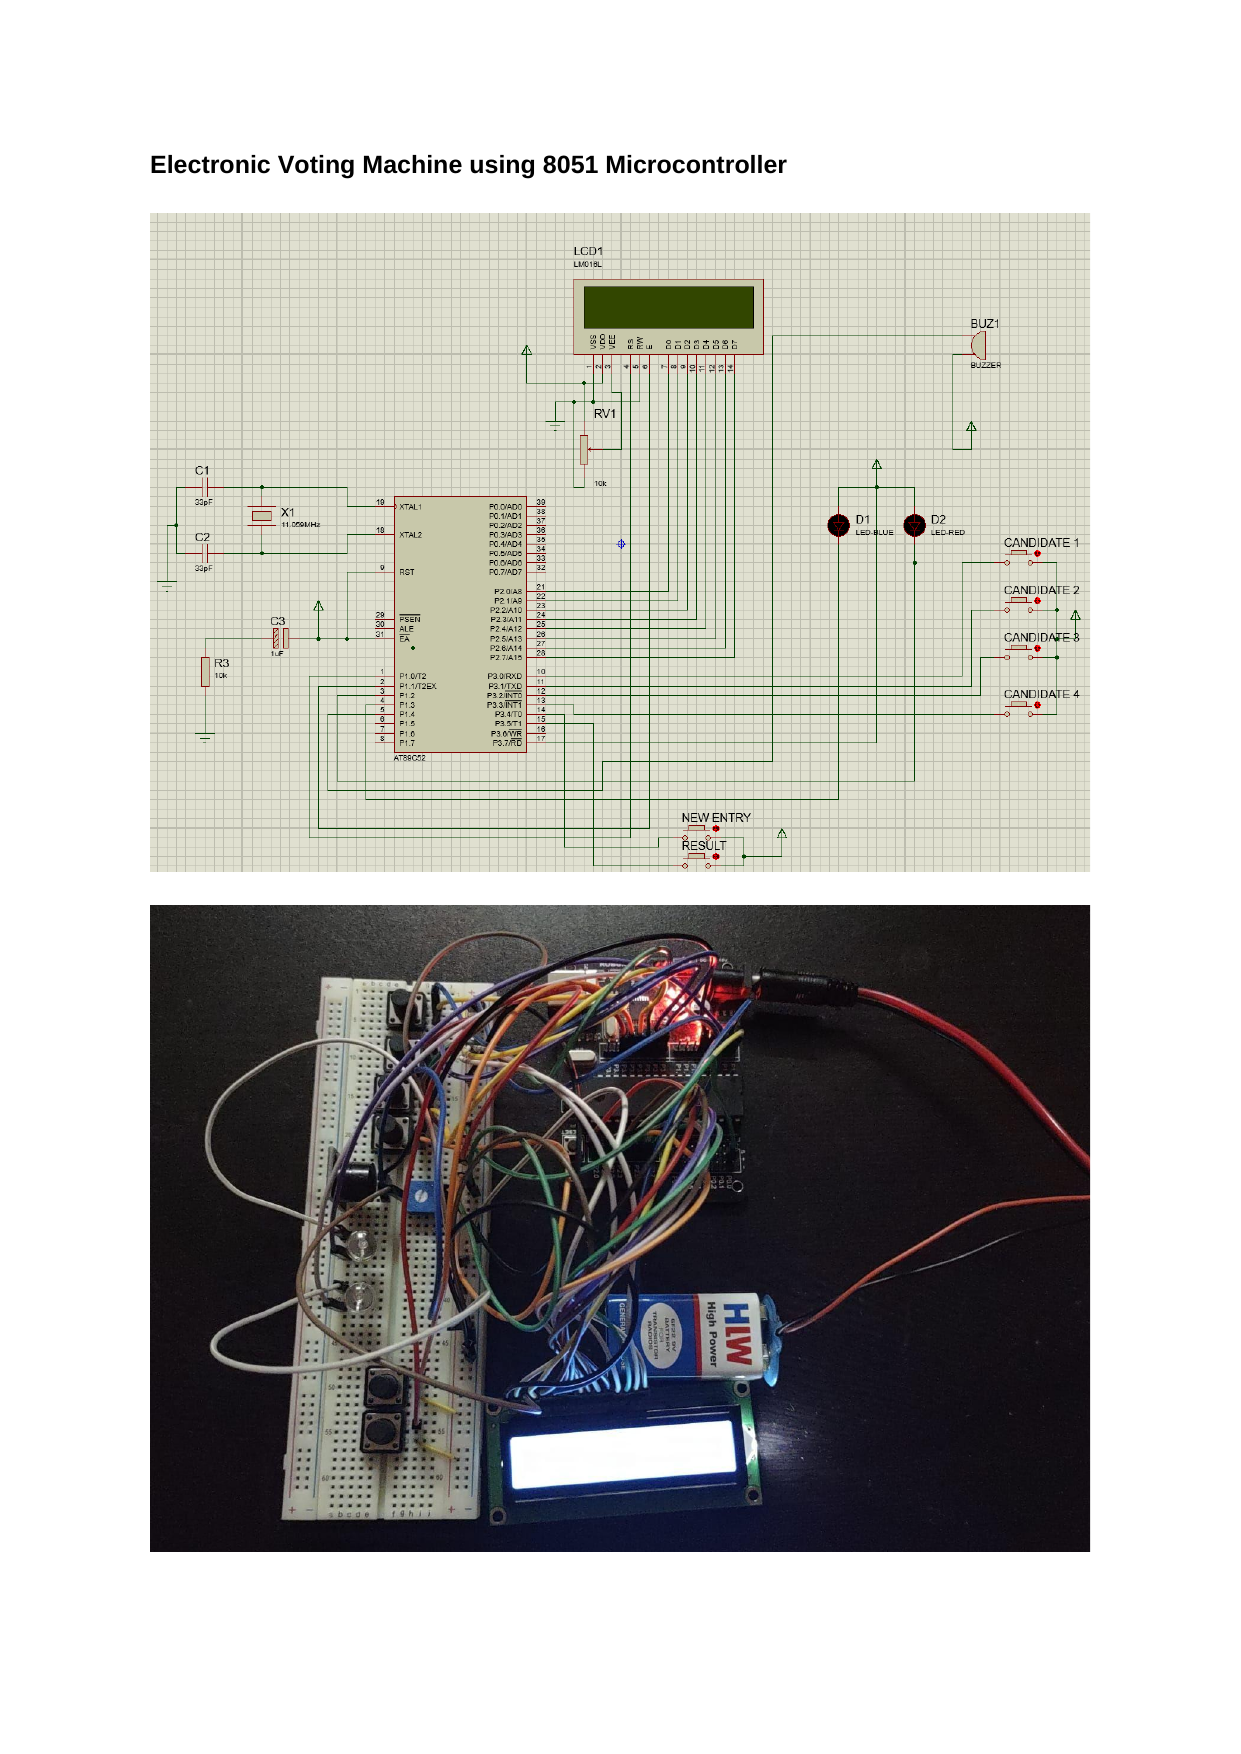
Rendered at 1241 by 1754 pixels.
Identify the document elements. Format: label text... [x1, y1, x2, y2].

picture [150, 905, 1091, 1552]
picture [150, 213, 1091, 872]
text Electronic Voting Machine using 8051 Microcontroller [150, 150, 1090, 179]
